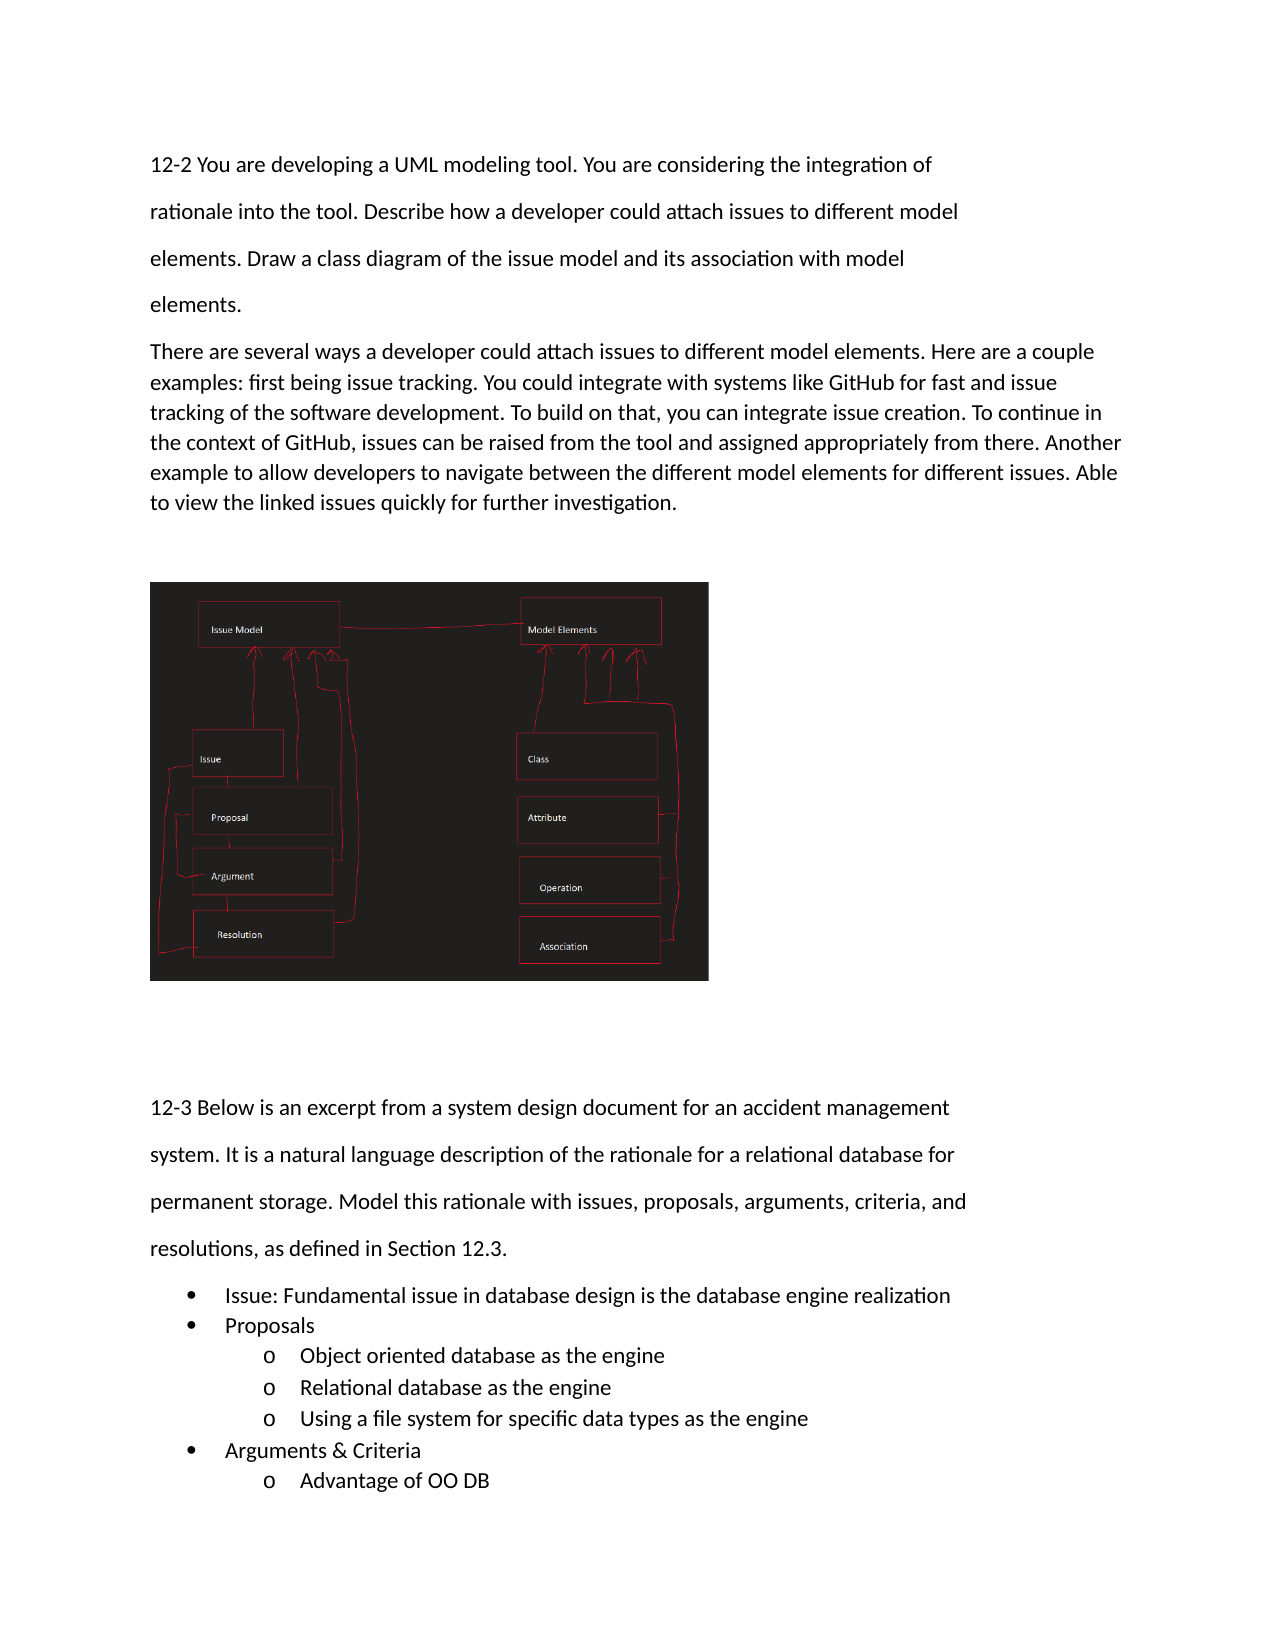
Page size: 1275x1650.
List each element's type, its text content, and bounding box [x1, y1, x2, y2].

list Using a file system for specific data types as the engine [262, 1404, 1125, 1433]
text permanent storage. Model this rationale with issues, proposals, arguments, criteria, and [150, 1187, 1125, 1215]
picture [150, 582, 709, 981]
list Object oriented database as the engine [262, 1341, 1125, 1371]
text elements. [150, 291, 1125, 319]
list Relational database as the engine [262, 1373, 1125, 1402]
text 12-2 You are developing a UML modeling tool. You are considering the integration of [150, 150, 1125, 178]
list Arguments & Criteria [187, 1436, 1125, 1464]
list Advantage of OO DB [262, 1466, 1125, 1495]
list Issue: Fundamental issue in database design is the database engine realization [187, 1281, 1125, 1309]
text There are several ways a developer could attach issues to different model elements. Here are a couple examples: first being issue tracking. You could integrate with systems like GitHub for fast and issue tracking of the software development. To build on that, you can integrate issue creation. To continue in the context of GitHub, issues can be raised from the tool and assigned appropriately from there. Another example to allow developers to navigate between the different model elements for different issues. Able to view the linked issues quickly for further investigation. [150, 337, 1125, 517]
text rationale into the tool. Describe how a developer could attach issues to different model [150, 197, 1125, 225]
list Proposals [187, 1311, 1125, 1339]
text elements. Draw a class diagram of the issue model and its association with model [150, 244, 1125, 272]
text 12-3 Below is an excerpt from a system design document for an accident management [150, 1093, 1125, 1122]
text resolutions, as defined in Section 12.3. [150, 1234, 1125, 1262]
text system. It is a natural language description of the rationale for a relational database for [150, 1140, 1125, 1168]
